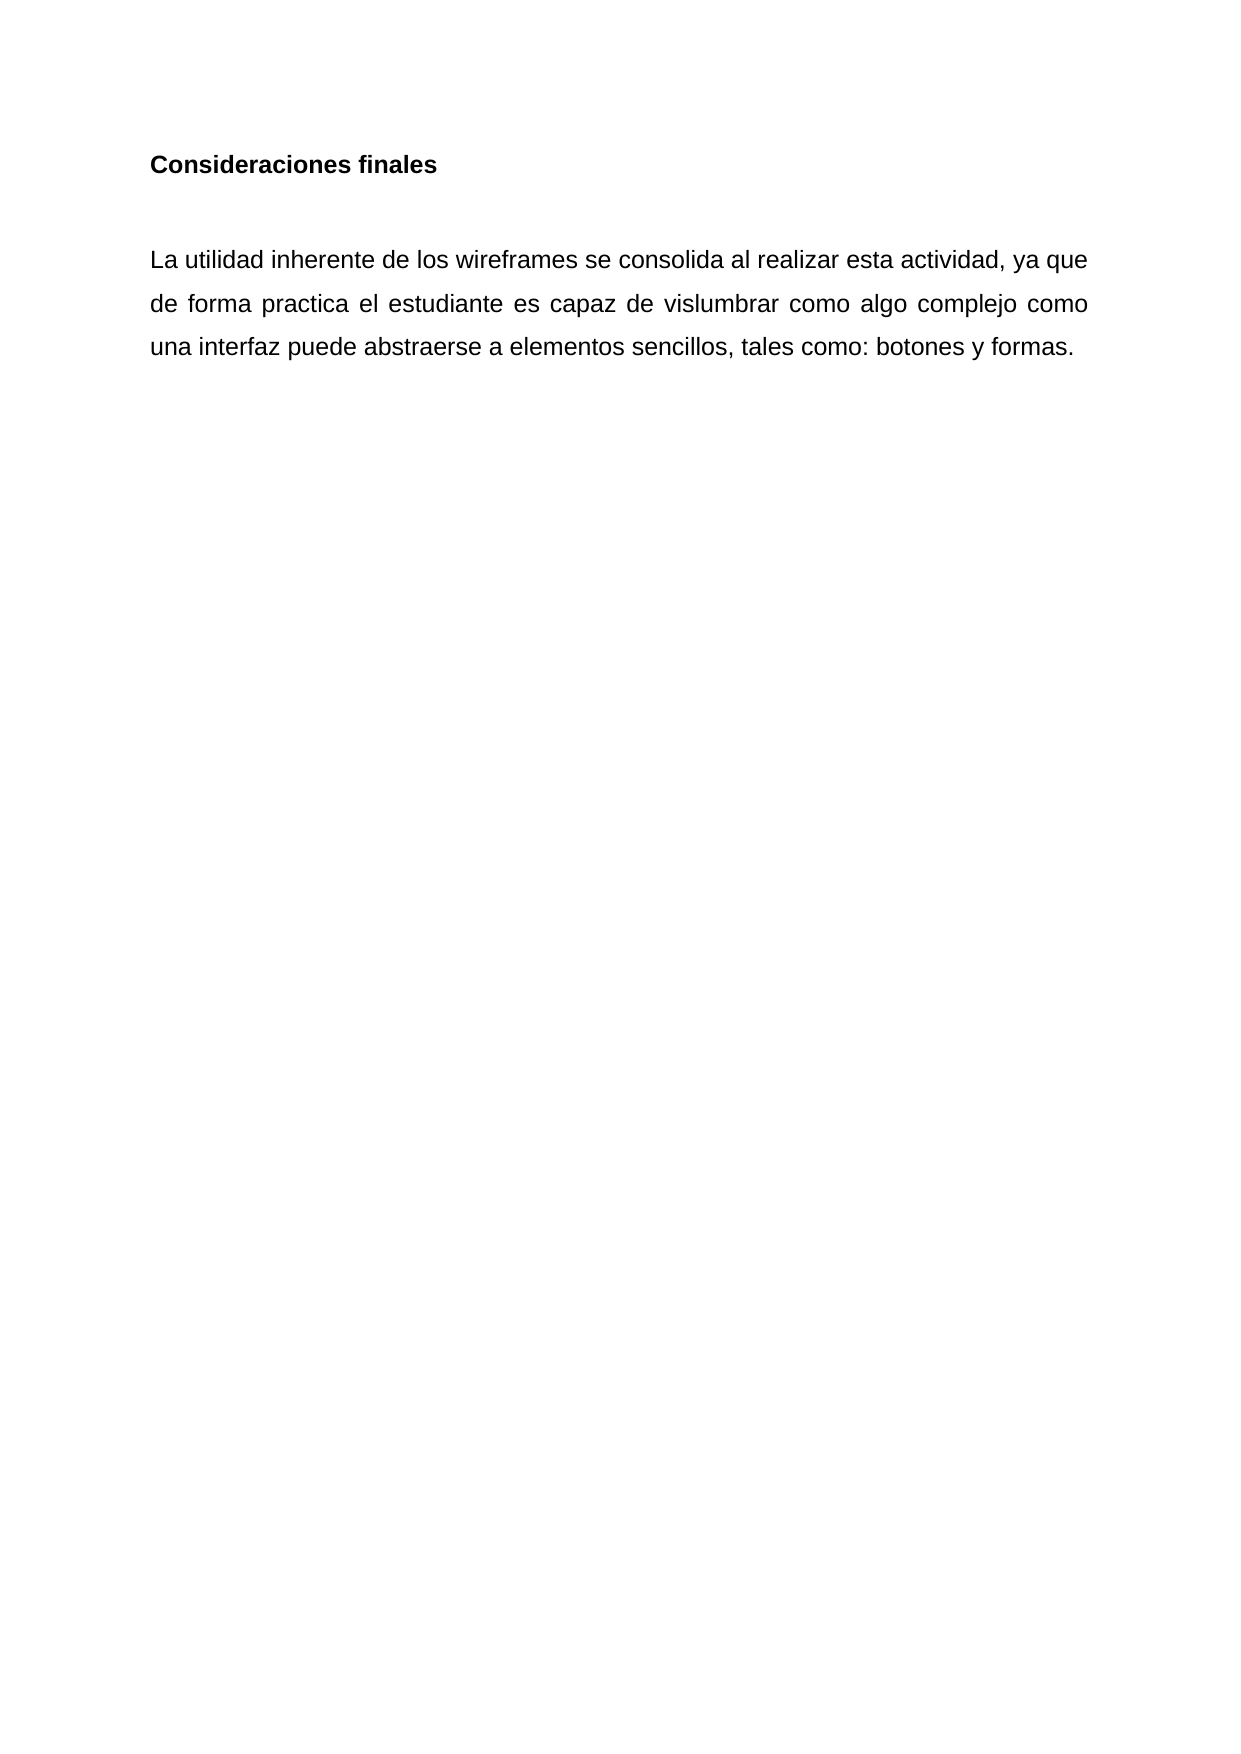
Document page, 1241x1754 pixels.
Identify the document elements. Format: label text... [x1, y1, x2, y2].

text La utilidad inherente de los wireframes se consolida al realizar esta actividad, ya que de forma practica el estudiante es capaz de vislumbrar como algo complejo como una interfaz puede abstraerse a elementos sencillos, tales como: botones y formas. [150, 245, 1090, 360]
text Consideraciones finales [150, 150, 1090, 179]
